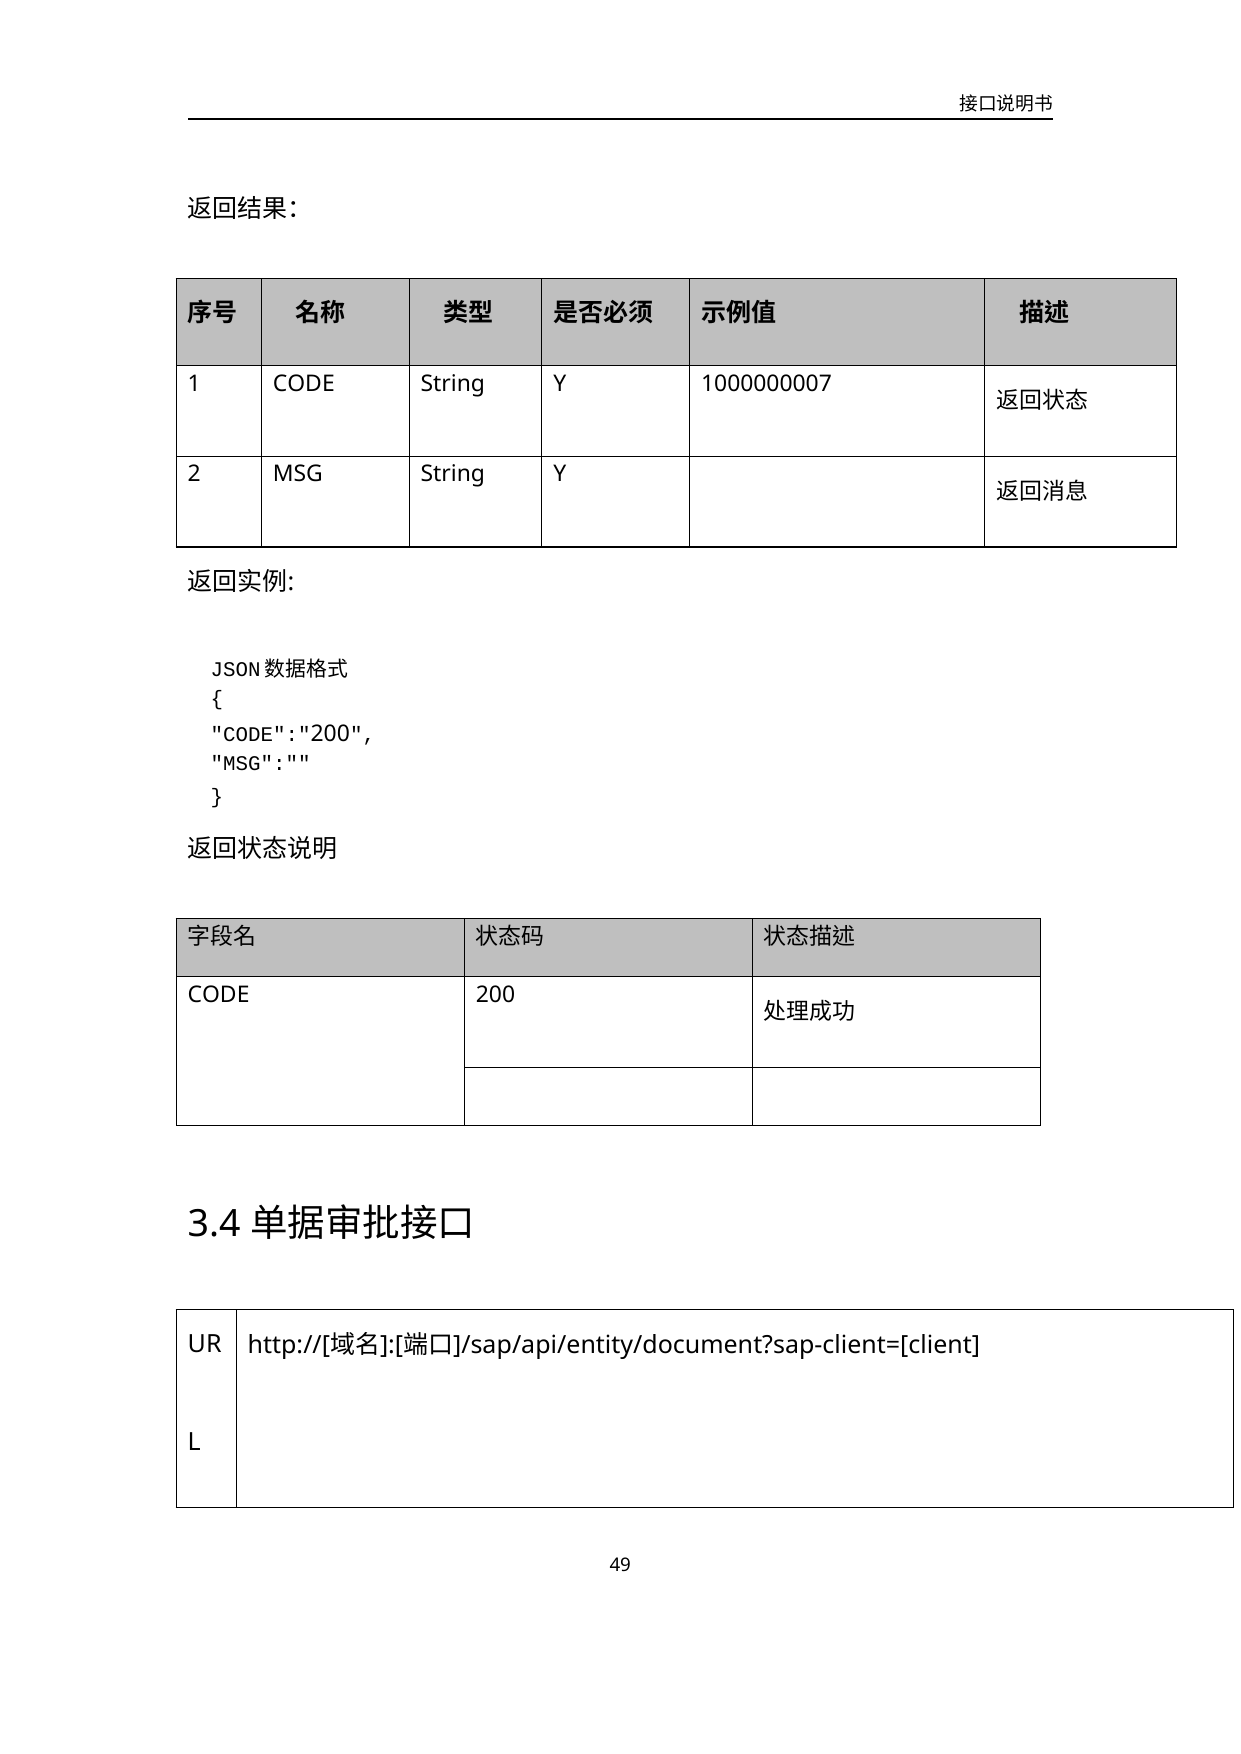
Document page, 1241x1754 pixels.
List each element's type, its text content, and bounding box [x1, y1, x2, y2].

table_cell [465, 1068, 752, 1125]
text 返回结果： [187, 174, 1053, 239]
subtitle 单据审批接口 [187, 1188, 1053, 1253]
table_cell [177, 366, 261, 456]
text "MSG":"" [210, 749, 1053, 781]
text } [210, 781, 1053, 814]
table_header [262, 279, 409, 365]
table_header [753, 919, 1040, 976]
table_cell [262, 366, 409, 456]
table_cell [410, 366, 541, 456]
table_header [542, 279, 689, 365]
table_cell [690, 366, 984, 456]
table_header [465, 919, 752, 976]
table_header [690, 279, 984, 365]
text 返回实例: [187, 548, 1053, 612]
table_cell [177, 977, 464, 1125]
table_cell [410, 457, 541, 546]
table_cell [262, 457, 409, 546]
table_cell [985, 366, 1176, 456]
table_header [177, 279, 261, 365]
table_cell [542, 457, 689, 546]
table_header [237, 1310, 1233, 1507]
text "CODE":"200", [210, 716, 1053, 749]
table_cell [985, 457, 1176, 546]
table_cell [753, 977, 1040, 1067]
text 返回状态说明 [187, 814, 1053, 879]
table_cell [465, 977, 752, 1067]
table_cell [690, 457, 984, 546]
text { [210, 684, 1053, 716]
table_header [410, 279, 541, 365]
text JSON数据格式 [210, 651, 1053, 684]
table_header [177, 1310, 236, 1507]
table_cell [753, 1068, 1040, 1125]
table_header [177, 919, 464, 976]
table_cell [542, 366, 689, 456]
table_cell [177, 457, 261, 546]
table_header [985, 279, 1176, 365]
